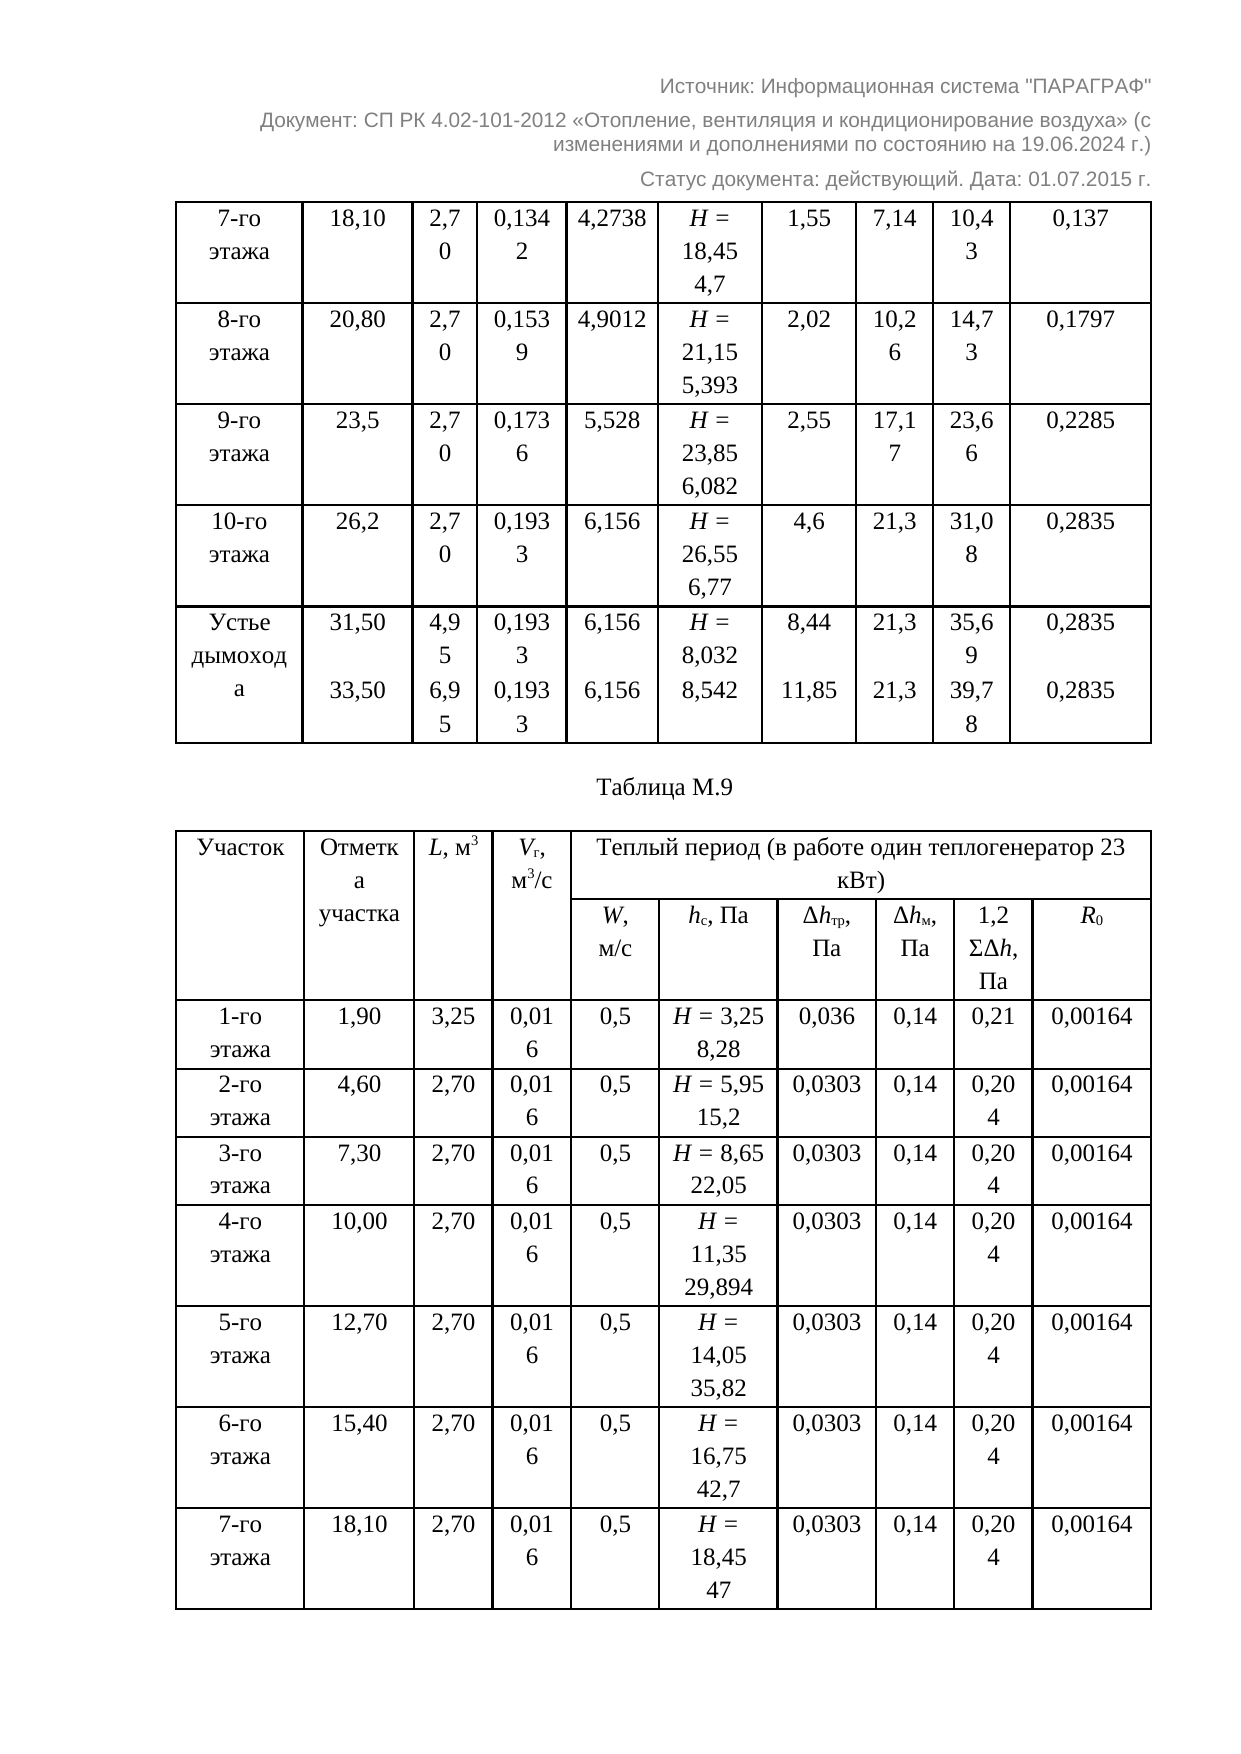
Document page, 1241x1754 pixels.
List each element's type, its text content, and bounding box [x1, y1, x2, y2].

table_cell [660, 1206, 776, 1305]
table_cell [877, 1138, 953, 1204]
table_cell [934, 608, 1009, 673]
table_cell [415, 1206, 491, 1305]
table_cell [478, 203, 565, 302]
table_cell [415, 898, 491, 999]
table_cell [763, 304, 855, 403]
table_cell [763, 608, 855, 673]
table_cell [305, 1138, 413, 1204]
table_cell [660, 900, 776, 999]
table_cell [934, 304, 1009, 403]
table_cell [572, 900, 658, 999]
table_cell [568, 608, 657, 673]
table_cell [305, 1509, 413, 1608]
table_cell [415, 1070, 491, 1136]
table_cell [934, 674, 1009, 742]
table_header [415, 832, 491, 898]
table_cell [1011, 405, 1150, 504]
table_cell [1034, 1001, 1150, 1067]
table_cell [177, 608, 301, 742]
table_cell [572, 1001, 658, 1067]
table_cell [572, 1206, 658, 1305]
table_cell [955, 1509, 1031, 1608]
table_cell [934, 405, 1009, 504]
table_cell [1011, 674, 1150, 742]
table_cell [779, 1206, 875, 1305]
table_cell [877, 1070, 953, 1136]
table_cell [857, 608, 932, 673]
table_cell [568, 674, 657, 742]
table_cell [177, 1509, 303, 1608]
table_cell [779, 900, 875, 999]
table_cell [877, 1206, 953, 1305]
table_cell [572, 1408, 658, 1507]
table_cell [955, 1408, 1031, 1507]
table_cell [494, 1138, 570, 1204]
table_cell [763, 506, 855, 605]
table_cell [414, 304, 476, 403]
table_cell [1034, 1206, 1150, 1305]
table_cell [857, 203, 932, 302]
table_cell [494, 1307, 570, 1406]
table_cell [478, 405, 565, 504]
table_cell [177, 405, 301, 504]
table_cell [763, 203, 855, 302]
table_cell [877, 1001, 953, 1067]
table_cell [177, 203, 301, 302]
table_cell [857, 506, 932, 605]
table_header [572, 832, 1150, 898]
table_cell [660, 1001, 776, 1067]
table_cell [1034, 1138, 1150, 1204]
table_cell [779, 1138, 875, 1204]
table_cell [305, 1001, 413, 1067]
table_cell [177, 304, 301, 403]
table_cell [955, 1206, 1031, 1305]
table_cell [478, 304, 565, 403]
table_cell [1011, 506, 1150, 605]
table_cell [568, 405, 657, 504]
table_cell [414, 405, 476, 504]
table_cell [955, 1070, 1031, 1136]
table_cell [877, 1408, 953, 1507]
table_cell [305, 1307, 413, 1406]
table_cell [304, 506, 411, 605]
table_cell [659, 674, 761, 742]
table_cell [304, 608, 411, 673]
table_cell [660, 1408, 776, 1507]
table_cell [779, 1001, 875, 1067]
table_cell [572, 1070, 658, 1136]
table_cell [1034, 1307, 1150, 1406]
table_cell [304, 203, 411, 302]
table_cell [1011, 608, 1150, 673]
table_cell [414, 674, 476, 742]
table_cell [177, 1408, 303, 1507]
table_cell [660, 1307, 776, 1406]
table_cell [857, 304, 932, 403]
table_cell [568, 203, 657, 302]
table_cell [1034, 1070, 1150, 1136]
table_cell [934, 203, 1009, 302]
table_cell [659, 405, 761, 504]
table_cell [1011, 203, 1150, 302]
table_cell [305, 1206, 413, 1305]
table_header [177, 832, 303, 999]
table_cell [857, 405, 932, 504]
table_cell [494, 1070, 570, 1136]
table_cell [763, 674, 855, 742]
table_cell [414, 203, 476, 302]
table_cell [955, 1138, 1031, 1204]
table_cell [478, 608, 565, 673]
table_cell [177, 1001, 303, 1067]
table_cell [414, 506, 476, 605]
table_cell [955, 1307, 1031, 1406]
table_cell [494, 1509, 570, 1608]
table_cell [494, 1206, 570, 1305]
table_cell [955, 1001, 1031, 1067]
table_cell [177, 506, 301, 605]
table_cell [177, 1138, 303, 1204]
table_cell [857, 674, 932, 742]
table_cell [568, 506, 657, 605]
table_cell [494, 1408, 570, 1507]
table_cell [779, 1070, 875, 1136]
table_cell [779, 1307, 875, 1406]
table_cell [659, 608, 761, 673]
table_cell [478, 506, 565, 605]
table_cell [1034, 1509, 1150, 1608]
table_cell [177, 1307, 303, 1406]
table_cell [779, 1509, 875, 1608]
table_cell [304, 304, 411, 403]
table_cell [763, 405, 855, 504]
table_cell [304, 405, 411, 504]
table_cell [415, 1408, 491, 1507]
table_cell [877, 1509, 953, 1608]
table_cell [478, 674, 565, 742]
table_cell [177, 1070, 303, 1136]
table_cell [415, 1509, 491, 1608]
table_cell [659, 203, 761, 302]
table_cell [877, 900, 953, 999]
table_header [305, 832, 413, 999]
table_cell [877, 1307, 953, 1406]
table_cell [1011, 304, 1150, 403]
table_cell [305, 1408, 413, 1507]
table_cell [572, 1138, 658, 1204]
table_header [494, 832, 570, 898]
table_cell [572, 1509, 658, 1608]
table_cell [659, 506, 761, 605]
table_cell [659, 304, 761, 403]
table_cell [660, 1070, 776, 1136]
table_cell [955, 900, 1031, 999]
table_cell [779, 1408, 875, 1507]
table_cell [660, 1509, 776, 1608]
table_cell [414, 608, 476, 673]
text Таблица М.9 [177, 772, 1152, 801]
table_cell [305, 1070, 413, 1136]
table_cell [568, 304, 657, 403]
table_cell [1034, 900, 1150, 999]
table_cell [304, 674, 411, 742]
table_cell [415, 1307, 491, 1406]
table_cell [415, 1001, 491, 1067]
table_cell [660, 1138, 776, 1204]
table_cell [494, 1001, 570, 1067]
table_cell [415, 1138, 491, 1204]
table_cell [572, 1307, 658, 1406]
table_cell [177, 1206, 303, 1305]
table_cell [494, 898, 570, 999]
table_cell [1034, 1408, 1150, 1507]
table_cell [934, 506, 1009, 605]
